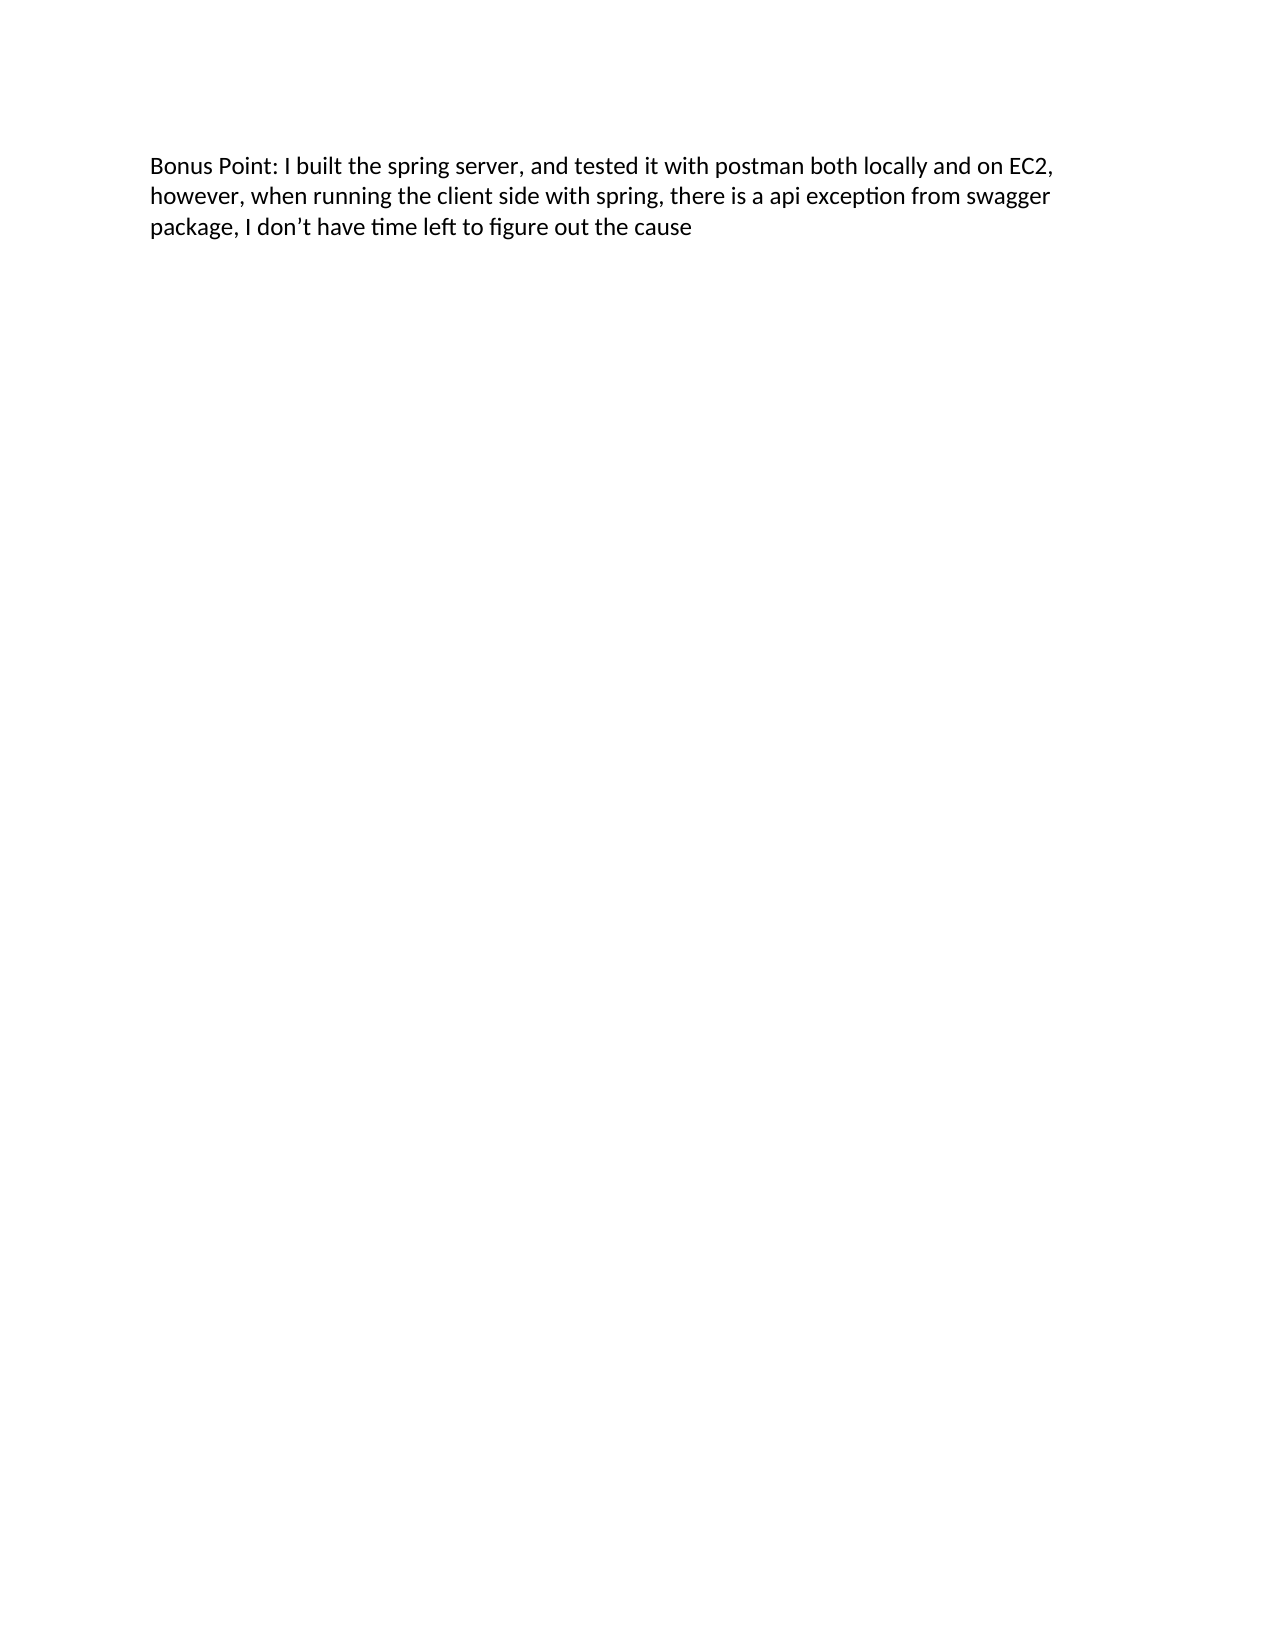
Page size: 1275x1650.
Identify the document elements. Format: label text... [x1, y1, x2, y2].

text Bonus Point: I built the spring server, and tested it with postman both locally and on EC2, however, when running the client side with spring, there is a api exception from swagger package, I don’t have time left to figure out the cause [150, 150, 1125, 242]
